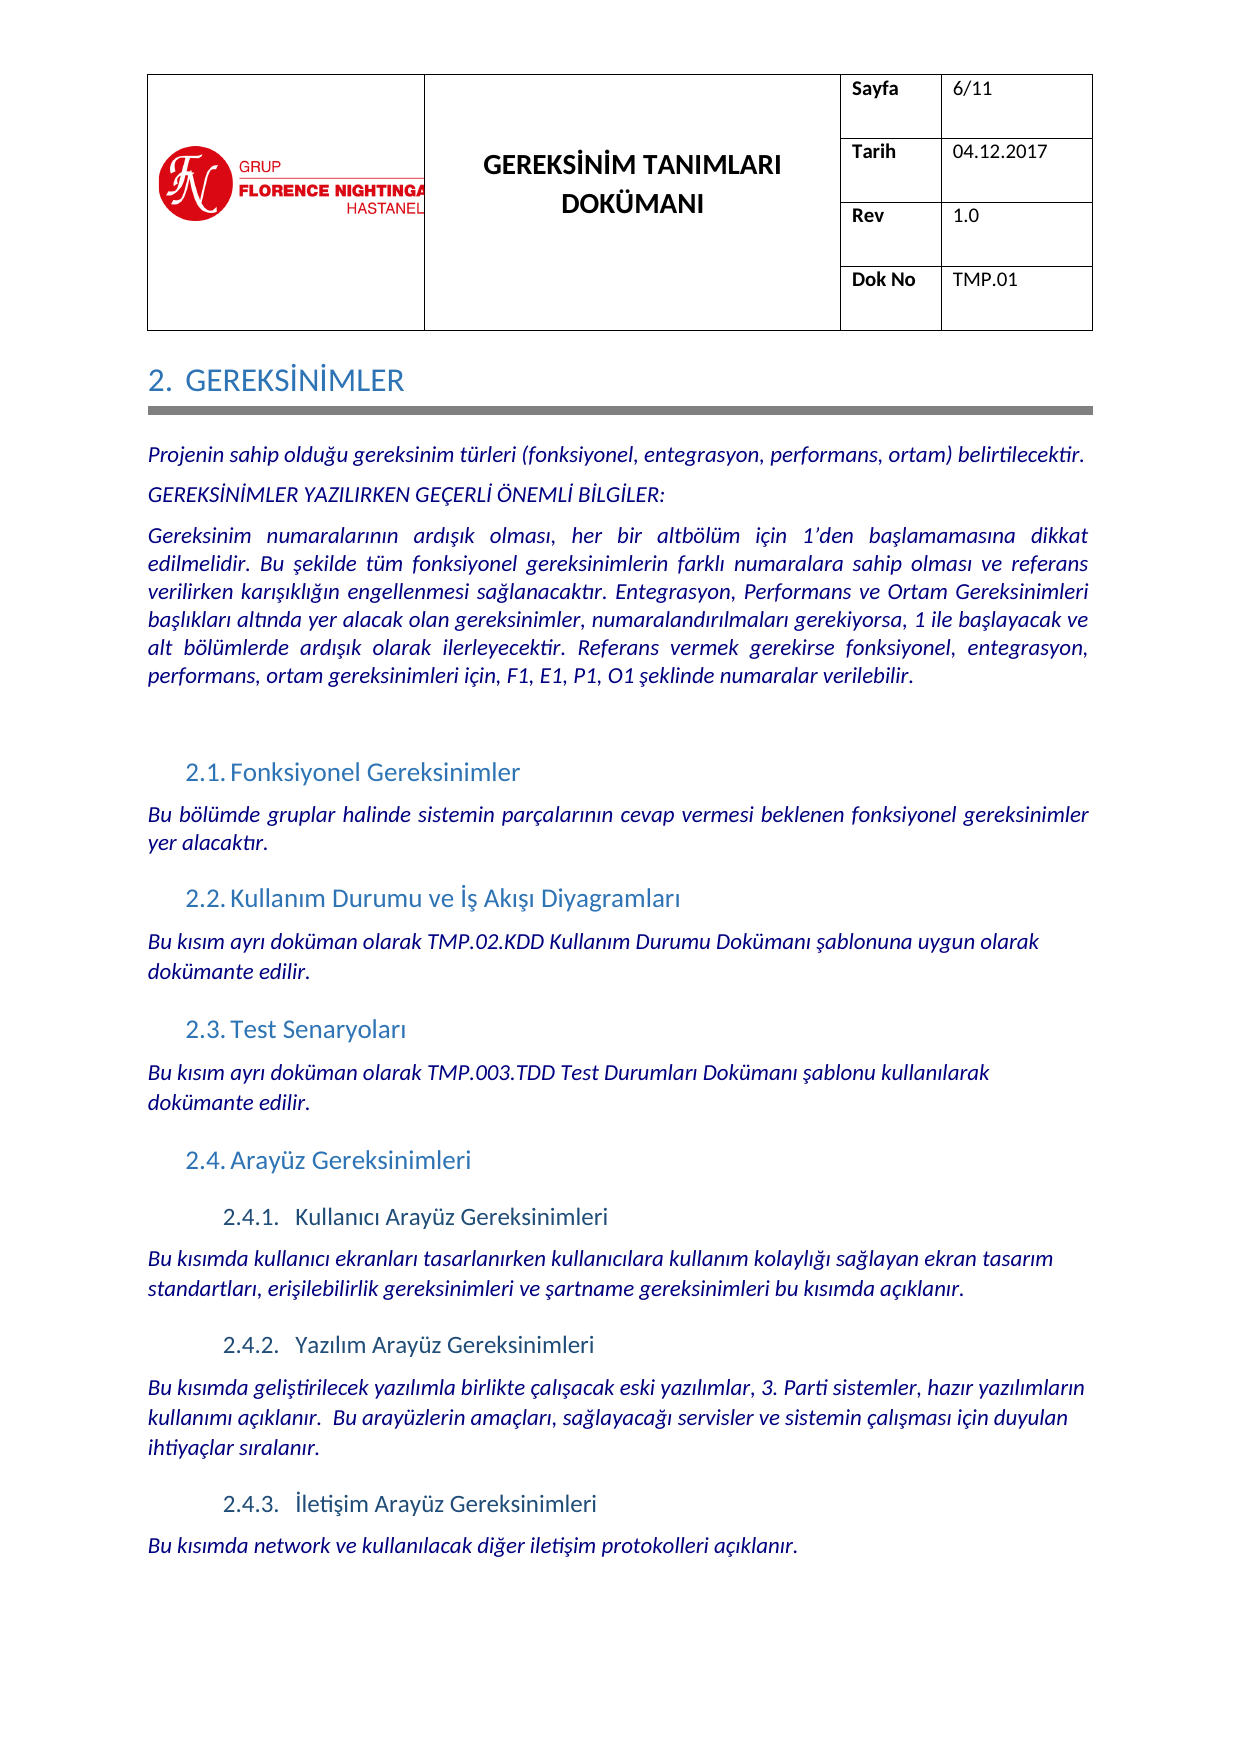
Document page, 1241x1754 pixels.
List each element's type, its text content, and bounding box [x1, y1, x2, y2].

subtitle Kullanım Durumu ve İş Akışı Diyagramları [185, 881, 1093, 914]
subtitle İletişim Arayüz Gereksinimleri [223, 1488, 1093, 1519]
subtitle Fonksiyonel Gereksinimler [185, 755, 1093, 788]
text Bu kısım ayrı doküman olarak TMP.02.KDD Kullanım Durumu Dokümanı şablonuna uygun olarak dokümante edilir. [148, 927, 1093, 985]
text Gereksinim numaralarının ardışık olması, her bir altbölüm için 1’den başlamamasına dikkat edilmelidir. Bu şekilde tüm fonksiyonel gereksinimlerin farklı numaralara sahip olması ve referans verilirken karışıklığın engellenmesi sağlanacaktır. Entegrasyon, Performans ve Ortam Gereksinimleri başlıkları altında yer alacak olan gereksinimler, numaralandırılmaları gerekiyorsa, 1 ile başlayacak ve alt bölümlerde ardışık olarak ilerleyecektir. Referans vermek gerekirse fonksiyonel, entegrasyon, performans, ortam gereksinimleri için, F1, E1, P1, O1 şeklinde numaralar verilebilir. [148, 521, 1093, 689]
subtitle Arayüz Gereksinimleri [185, 1143, 1093, 1176]
text Bu kısımda geliştirilecek yazılımla birlikte çalışacak eski yazılımlar, 3. Parti sistemler, hazır yazılımların kullanımı açıklanır. Bu arayüzlerin amaçları, sağlayacağı servisler ve sistemin çalışması için duyulan ihtiyaçlar sıralanır. [148, 1373, 1093, 1461]
subtitle Test Senaryoları [185, 1012, 1093, 1045]
subtitle Yazılım Arayüz Gereksinimleri [223, 1329, 1093, 1360]
picture [158, 146, 425, 221]
subtitle GEREKSİNİMLER [148, 359, 1093, 406]
text GEREKSİNİMLER YAZILIRKEN GEÇERLİ ÖNEMLİ BİLGİLER: [148, 481, 1093, 508]
subtitle Kullanıcı Arayüz Gereksinimleri [223, 1201, 1093, 1232]
text Bu kısımda network ve kullanılacak diğer iletişim protokolleri açıklanır. [148, 1531, 1093, 1559]
text Projenin sahip olduğu gereksinim türleri (fonksiyonel, entegrasyon, performans, ortam) belirtilecektir. [148, 440, 1093, 468]
text Bu kısımda kullanıcı ekranları tasarlanırken kullanıcılara kullanım kolaylığı sağlayan ekran tasarım standartları, erişilebilirlik gereksinimleri ve şartname gereksinimleri bu kısımda açıklanır. [148, 1244, 1093, 1302]
text Bu kısım ayrı doküman olarak TMP.003.TDD Test Durumları Dokümanı şablonu kullanılarak dokümante edilir. [148, 1058, 1093, 1116]
text Bu bölümde gruplar halinde sistemin parçalarının cevap vermesi beklenen fonksiyonel gereksinimler yer alacaktır. [148, 800, 1093, 856]
